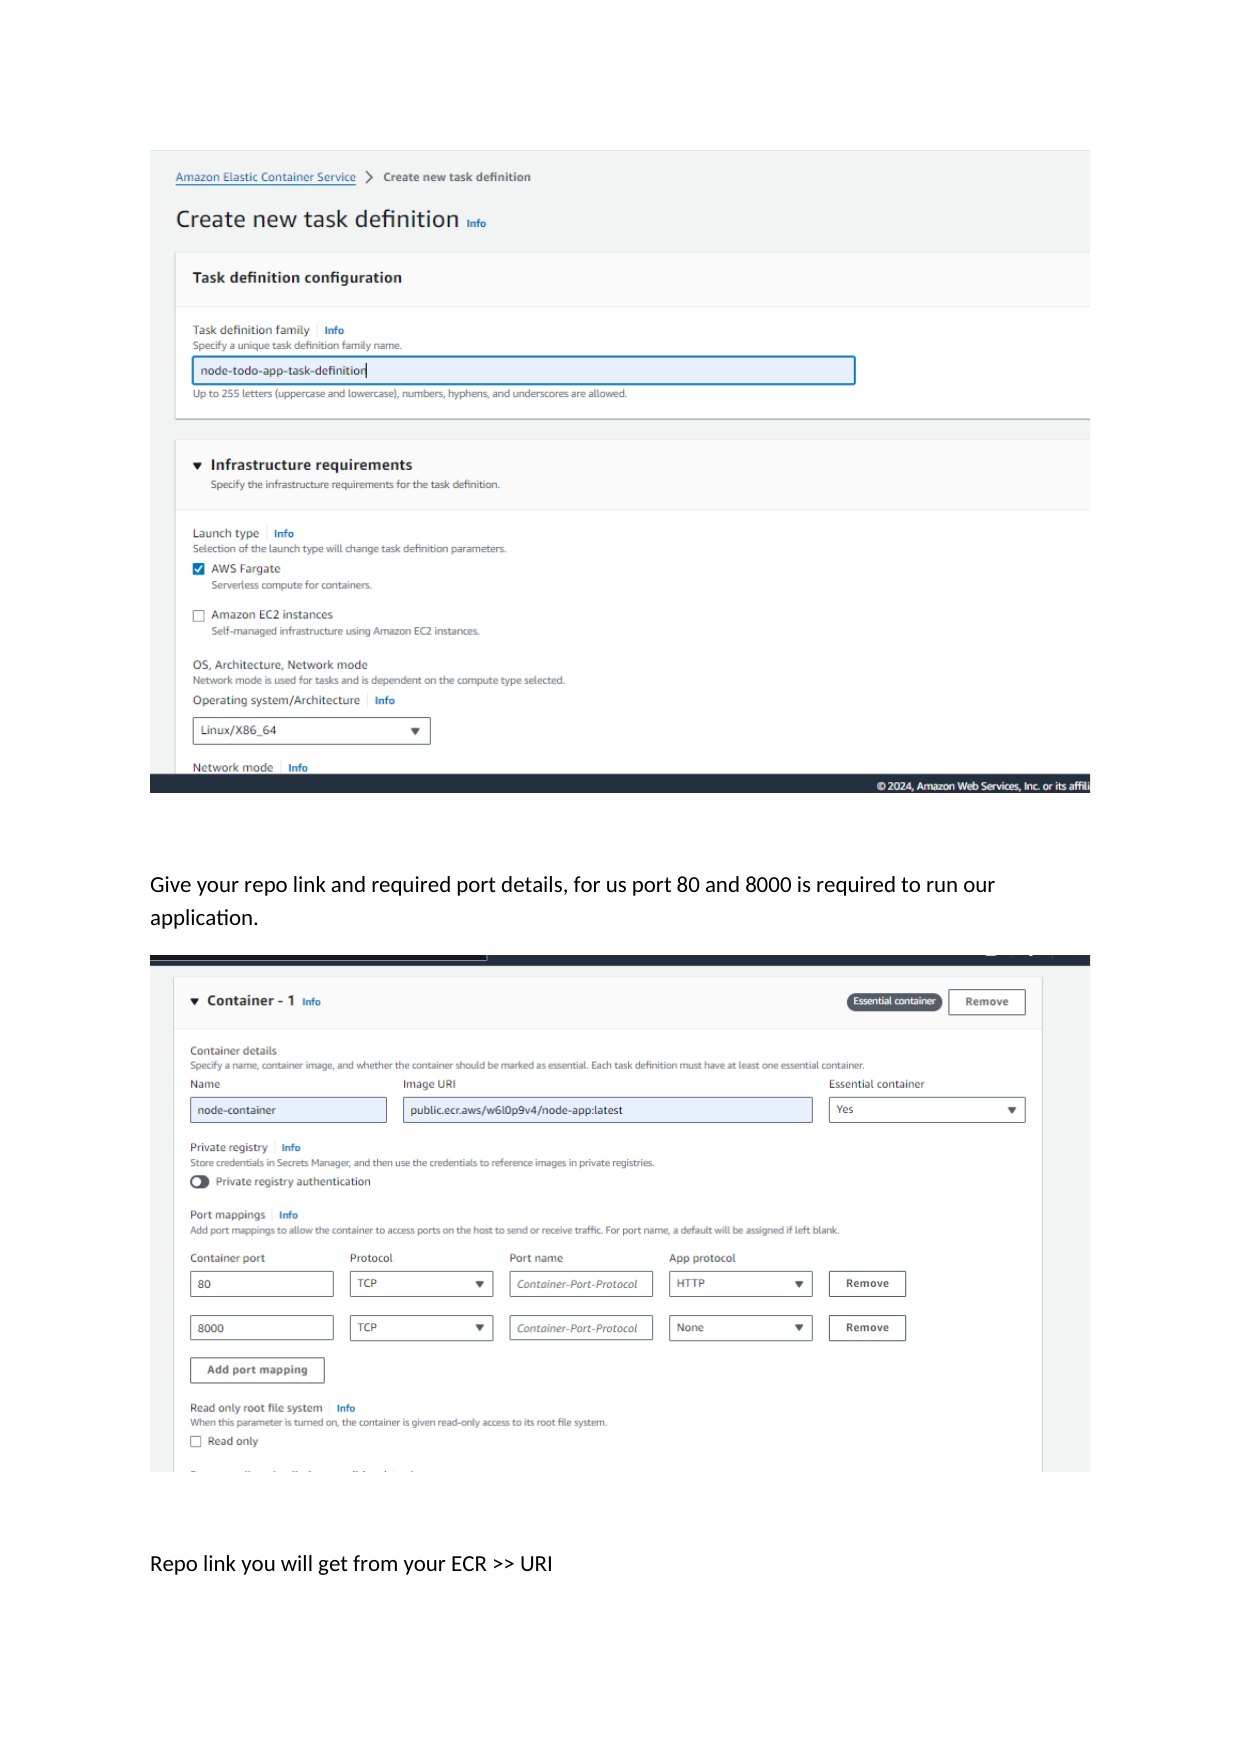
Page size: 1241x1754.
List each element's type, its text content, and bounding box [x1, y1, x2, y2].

text Give your repo link and required port details, for us port 80 and 8000 is required to run our application. [150, 871, 1090, 931]
text Repo link you will get from your ECR >> URI [150, 1549, 1090, 1578]
picture [150, 150, 1091, 793]
picture [150, 955, 1091, 1472]
